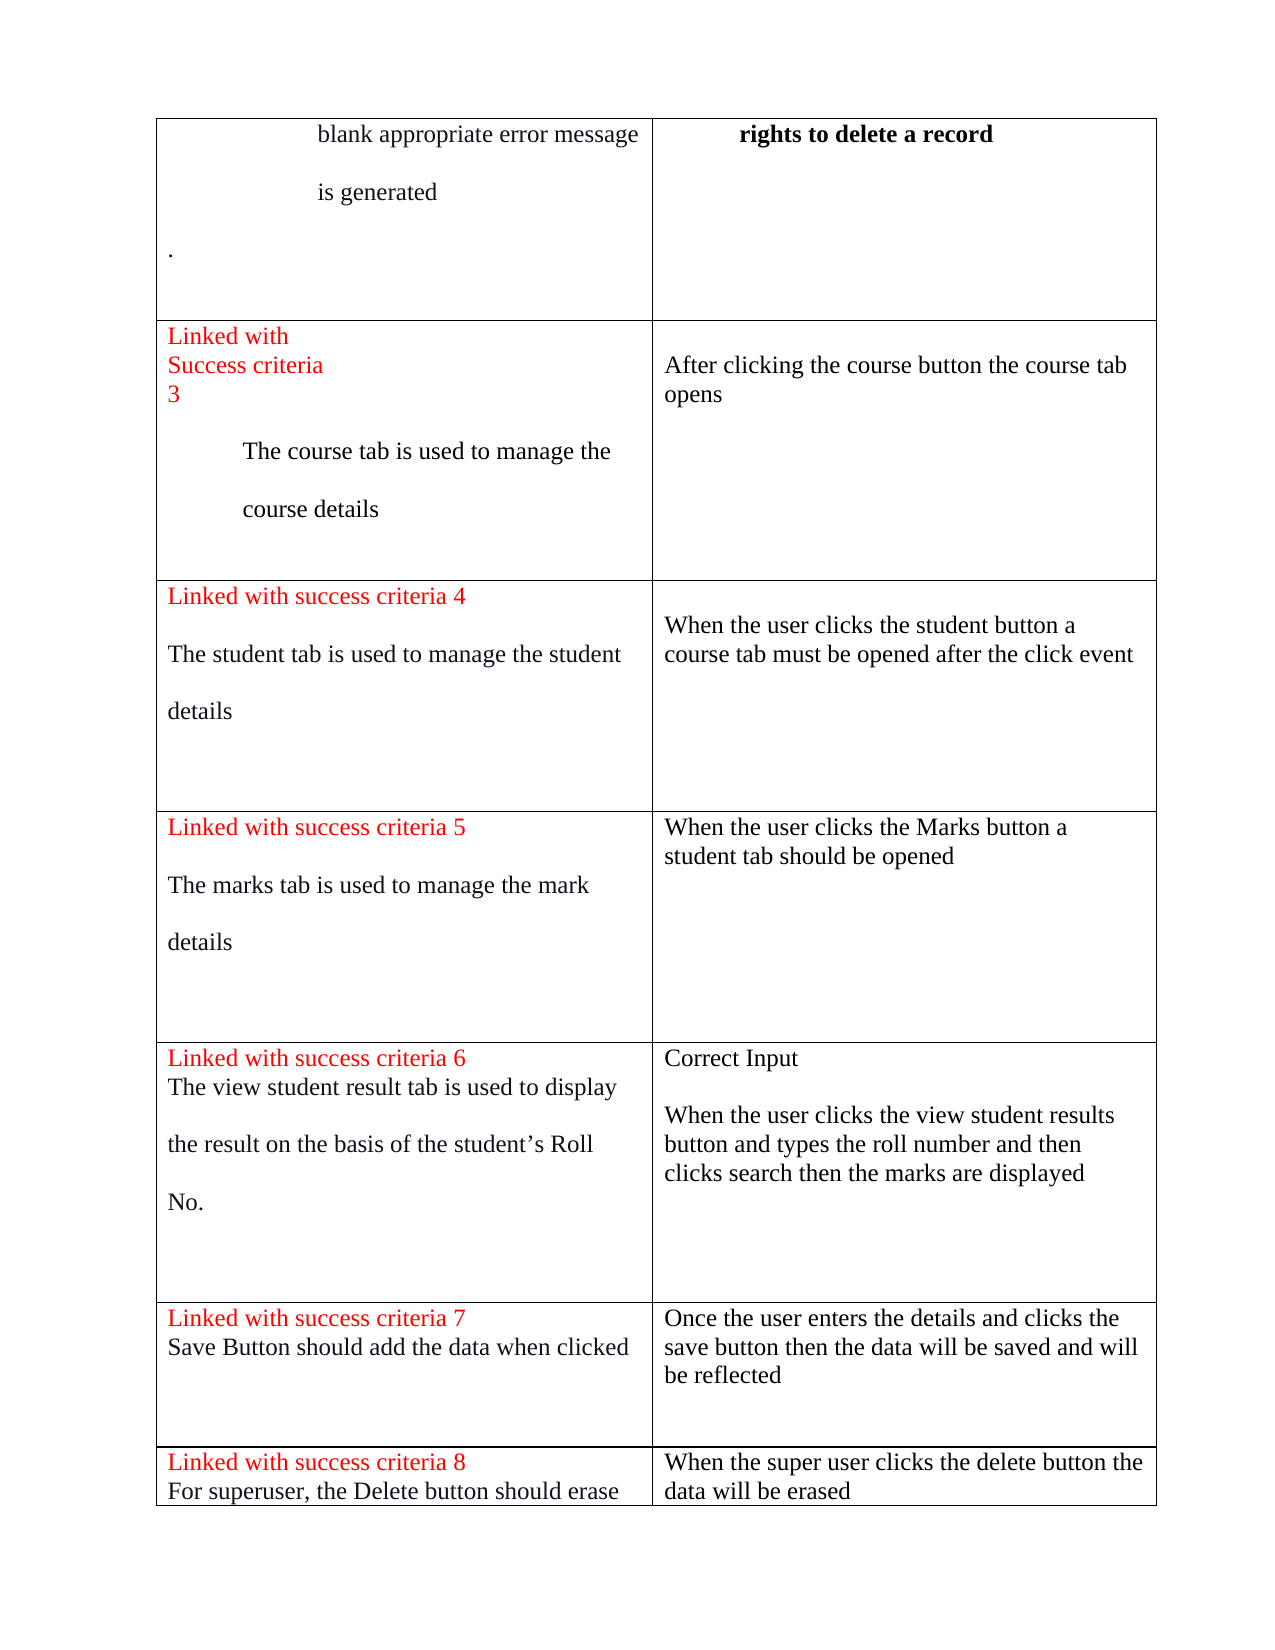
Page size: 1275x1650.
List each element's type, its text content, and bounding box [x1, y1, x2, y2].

table_cell Linked with Success criteria 3 The course tab is used to manage the course details [157, 321, 652, 580]
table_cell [653, 119, 1156, 320]
table_cell When the user clicks the Marks button a student tab should be opened [653, 812, 1156, 1042]
table_cell Linked with success criteria 6 The view student result tab is used to display the result on the basis of the student’s Roll No. [157, 1043, 652, 1302]
table_cell After clicking the course button the course tab opens [653, 321, 1156, 580]
table_cell Once the user enters the details and clicks the save button then the data will be saved and will be reflected [653, 1303, 1156, 1446]
table_cell When the user clicks the student button a course tab must be opened after the click event [653, 581, 1156, 811]
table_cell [157, 119, 652, 320]
table_cell Correct Input When the user clicks the view student results button and types the roll number and then clicks search then the marks are displayed [653, 1043, 1156, 1302]
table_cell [157, 1448, 652, 1505]
table_cell Linked with success criteria 4 The student tab is used to manage the student details [157, 581, 652, 811]
table_cell Linked with success criteria 7 Save Button should add the data when clicked [157, 1303, 652, 1446]
table_cell Linked with success criteria 5 The marks tab is used to manage the mark details [157, 812, 652, 1042]
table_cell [653, 1448, 1156, 1505]
